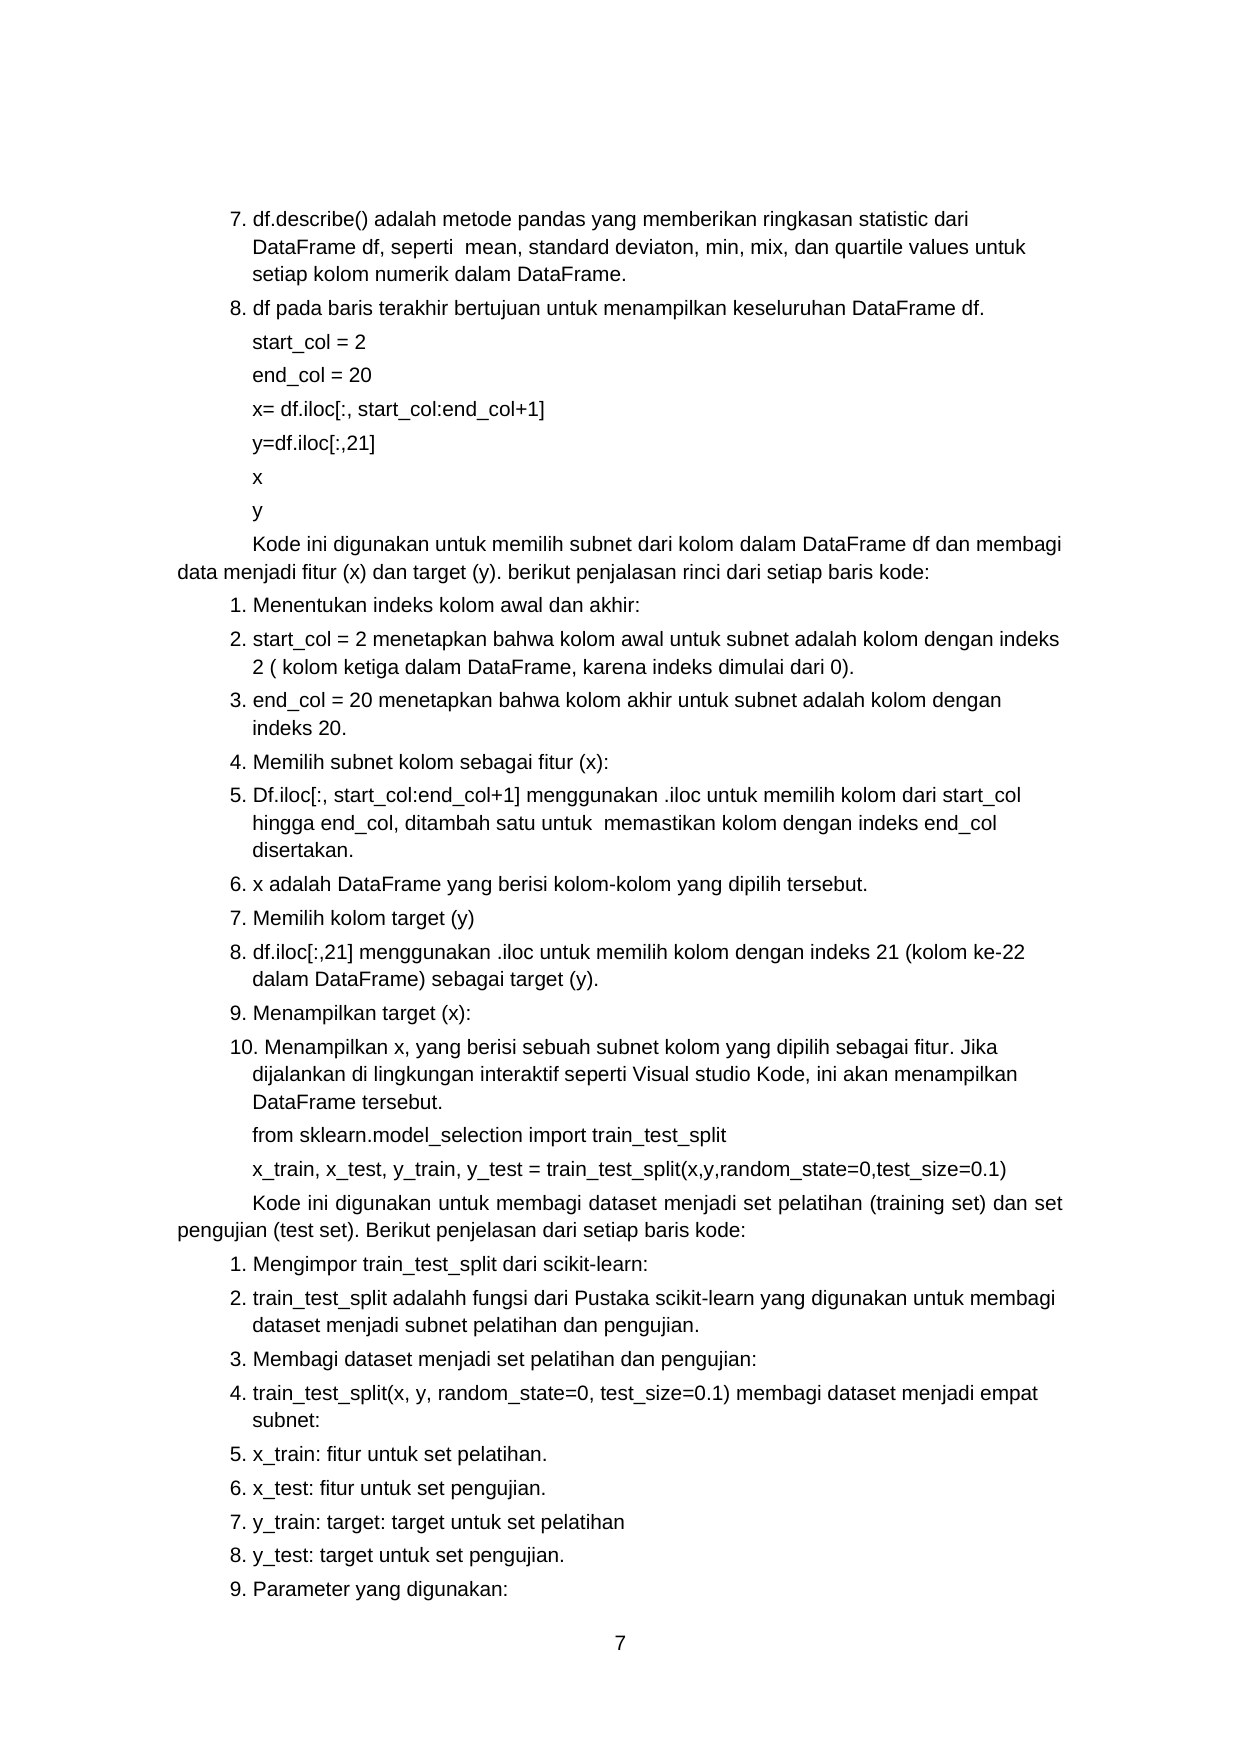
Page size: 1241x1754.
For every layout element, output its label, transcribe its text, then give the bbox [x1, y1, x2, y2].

text 1. Mengimpor train_test_split dari scikit-learn: [229, 1252, 1063, 1276]
text y [177, 498, 1063, 522]
text 5. Df.iloc[:, start_col:end_col+1] menggunakan .iloc untuk memilih kolom dari start_col hingga end_col, ditambah satu untuk memastikan kolom dengan indeks end_col disertakan. [229, 783, 1063, 862]
text 5. x_train: fitur untuk set pelatihan. [229, 1442, 1063, 1466]
text 7. y_train: target: target untuk set pelatihan [229, 1509, 1063, 1533]
text 8. df.iloc[:,21] menggunakan .iloc untuk memilih kolom dengan indeks 21 (kolom ke-22 dalam DataFrame) sebagai target (y). [229, 939, 1063, 991]
text 8. y_test: target untuk set pengujian. [229, 1543, 1063, 1567]
text y=df.iloc[:,21] [177, 431, 1063, 455]
text 10. Menampilkan x, yang berisi sebuah subnet kolom yang dipilih sebagai fitur. Jika dijalankan di lingkungan interaktif seperti Visual studio Kode, ini akan menampilkan DataFrame tersebut. [229, 1034, 1063, 1113]
text 6. x_test: fitur untuk set pengujian. [229, 1476, 1063, 1500]
text 4. Memilih subnet kolom sebagai fitur (x): [229, 749, 1063, 773]
text 3. end_col = 20 menetapkan bahwa kolom akhir untuk subnet adalah kolom dengan indeks 20. [229, 688, 1063, 740]
text Kode ini digunakan untuk memilih subnet dari kolom dalam DataFrame df dan membagi data menjadi fitur (x) dan target (y). berikut penjalasan rinci dari setiap baris kode: [177, 532, 1063, 583]
text 9. Menampilkan target (x): [229, 1001, 1063, 1025]
text start_col = 2 [177, 329, 1063, 353]
text 7. df.describe() adalah metode pandas yang memberikan ringkasan statistic dari DataFrame df, seperti mean, standard deviaton, min, mix, dan quartile values untuk setiap kolom numerik dalam DataFrame. [229, 207, 1063, 286]
text end_col = 20 [177, 363, 1063, 387]
text x_train, x_test, y_train, y_test = train_test_split(x,y,random_state=0,test_size=0.1) [177, 1157, 1063, 1181]
text x [177, 464, 1063, 488]
text 7. Memilih kolom target (y) [229, 906, 1063, 930]
text 1. Menentukan indeks kolom awal dan akhir: [229, 593, 1063, 617]
text 2. start_col = 2 menetapkan bahwa kolom awal untuk subnet adalah kolom dengan indeks 2 ( kolom ketiga dalam DataFrame, karena indeks dimulai dari 0). [229, 627, 1063, 678]
text from sklearn.model_selection import train_test_split [177, 1123, 1063, 1147]
text 9. Parameter yang digunakan: [229, 1577, 1063, 1601]
text 8. df pada baris terakhir bertujuan untuk menampilkan keseluruhan DataFrame df. [229, 296, 1063, 320]
text 4. train_test_split(x, y, random_state=0, test_size=0.1) membagi dataset menjadi empat subnet: [229, 1381, 1063, 1432]
text x= df.iloc[:, start_col:end_col+1] [177, 397, 1063, 421]
text 3. Membagi dataset menjadi set pelatihan dan pengujian: [229, 1347, 1063, 1371]
text Kode ini digunakan untuk membagi dataset menjadi set pelatihan (training set) dan set pengujian (test set). Berikut penjelasan dari setiap baris kode: [177, 1191, 1063, 1242]
text 6. x adalah DataFrame yang berisi kolom-kolom yang dipilih tersebut. [229, 872, 1063, 896]
text 2. train_test_split adalahh fungsi dari Pustaka scikit-learn yang digunakan untuk membagi dataset menjadi subnet pelatihan dan pengujian. [229, 1286, 1063, 1337]
